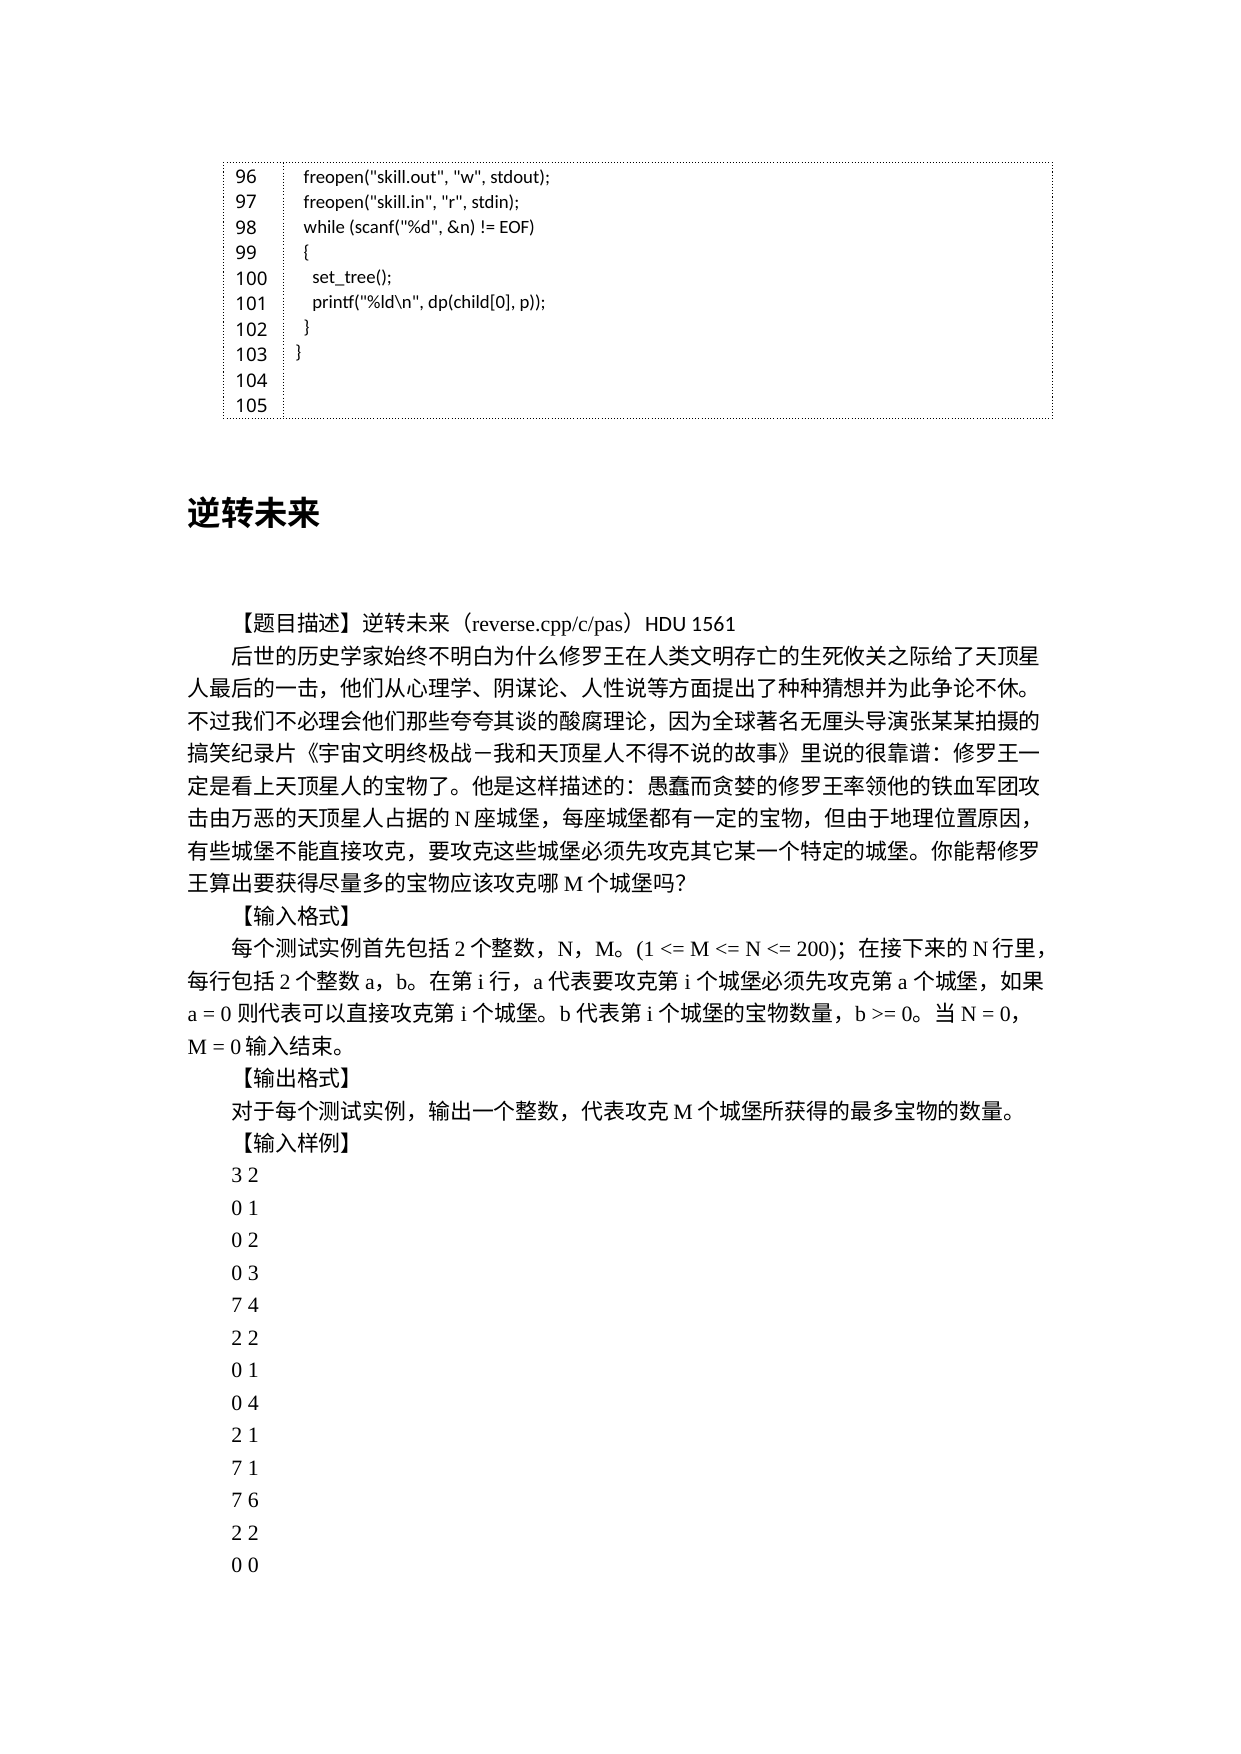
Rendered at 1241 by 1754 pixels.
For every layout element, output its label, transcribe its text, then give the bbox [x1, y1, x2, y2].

subtitle 逆转未来 [187, 479, 1053, 544]
text 7 6 [187, 1483, 1053, 1516]
text 3 2 [187, 1158, 1053, 1191]
text 【输入格式】 [187, 898, 1053, 931]
text 0 4 [187, 1386, 1053, 1418]
text 0 0 [187, 1548, 1053, 1581]
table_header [224, 162, 284, 418]
text 【题目描述】逆转未来（reverse.cpp/c/pas）HDU 1561 [187, 606, 1053, 638]
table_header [284, 162, 1053, 418]
text 7 1 [187, 1451, 1053, 1483]
text 0 3 [187, 1256, 1053, 1288]
text 【输出格式】 [187, 1061, 1053, 1093]
text 2 2 [187, 1321, 1053, 1353]
text 0 1 [187, 1191, 1053, 1223]
text 2 1 [187, 1418, 1053, 1451]
text 7 4 [187, 1288, 1053, 1321]
text 后世的历史学家始终不明白为什么修罗王在人类文明存亡的生死攸关之际给了天顶星人最后的一击，他们从心理学、阴谋论、人性说等方面提出了种种猜想并为此争论不休。不过我们不必理会他们那些夸夸其谈的酸腐理论，因为全球著名无厘头导演张某某拍摄的搞笑纪录片《宇宙文明终极战－我和天顶星人不得不说的故事》里说的很靠谱：修罗王一定是看上天顶星人的宝物了。他是这样描述的：愚蠢而贪婪的修罗王率领他的铁血军团攻击由万恶的天顶星人占据的N座城堡，每座城堡都有一定的宝物，但由于地理位置原因，有些城堡不能直接攻克，要攻克这些城堡必须先攻克其它某一个特定的城堡。你能帮修罗王算出要获得尽量多的宝物应该攻克哪M个城堡吗？ [187, 638, 1053, 898]
text 2 2 [187, 1516, 1053, 1548]
text 0 2 [187, 1223, 1053, 1256]
text 0 1 [187, 1353, 1053, 1386]
text 对于每个测试实例，输出一个整数，代表攻克M个城堡所获得的最多宝物的数量。 [187, 1093, 1053, 1126]
text 【输入样例】 [187, 1126, 1053, 1158]
text 每个测试实例首先包括2个整数，N，M。(1 <= M <= N <= 200)；在接下来的N行里，每行包括2个整数a，b。在第 i 行，a 代表要攻克第 i 个城堡必须先攻克第 a 个城堡，如果 a = 0 则代表可以直接攻克第 i 个城堡。b 代表第 i 个城堡的宝物数量，b >= 0。当N = 0， M = 0输入结束。 [187, 931, 1053, 1061]
